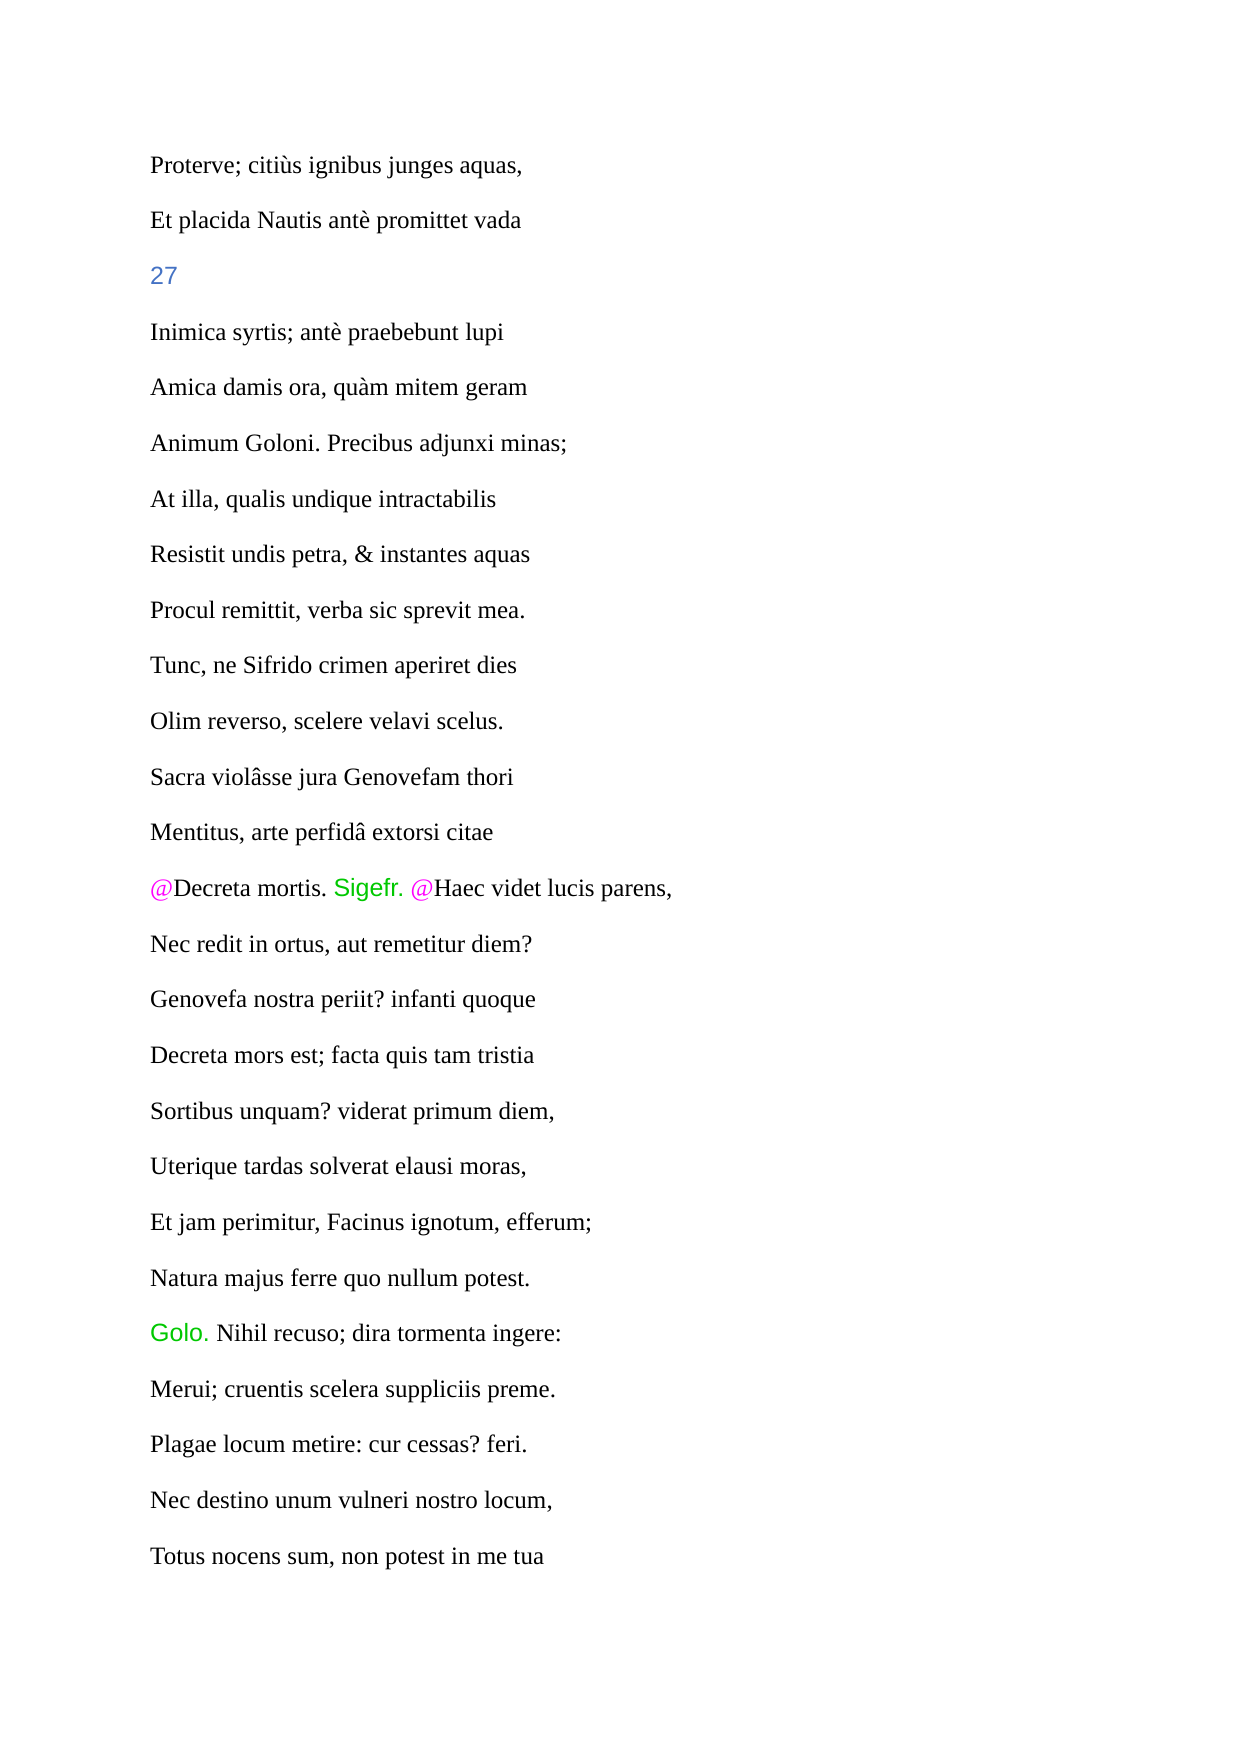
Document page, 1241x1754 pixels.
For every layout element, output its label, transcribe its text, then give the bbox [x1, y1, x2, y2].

text Plagae locum metire: cur cessas? feri. [150, 1429, 1090, 1458]
text 27 [150, 261, 1090, 290]
text Genovefa nostra periit? infanti quoque [150, 984, 1090, 1013]
text @Decreta mortis. Sigefr. @Haec videt lucis parens, [150, 873, 1090, 902]
text Sacra violâsse jura Genovefam thori [150, 762, 1090, 791]
text Golo. Nihil recuso; dira tormenta ingere: [150, 1318, 1090, 1347]
text Resistit undis petra, & instantes aquas [150, 539, 1090, 568]
text At illa, qualis undique intractabilis [150, 484, 1090, 512]
text Olim reverso, scelere velavi scelus. [150, 706, 1090, 735]
text Natura majus ferre quo nullum potest. [150, 1263, 1090, 1291]
text Et jam perimitur, Facinus ignotum, efferum; [150, 1207, 1090, 1236]
text Sortibus unquam? viderat primum diem, [150, 1096, 1090, 1124]
text Tunc, ne Sifrido crimen aperiret dies [150, 651, 1090, 679]
text Totus nocens sum, non potest in me tua [150, 1541, 1090, 1569]
text Nec redit in ortus, aut remetitur diem? [150, 929, 1090, 958]
text Nec destino unum vulneri nostro locum, [150, 1485, 1090, 1514]
text Uterique tardas solverat elausi moras, [150, 1151, 1090, 1180]
text Procul remittit, verba sic sprevit mea. [150, 595, 1090, 624]
text Et placida Nautis antè promittet vada [150, 206, 1090, 234]
text Merui; cruentis scelera suppliciis preme. [150, 1374, 1090, 1403]
text Proterve; citiùs ignibus junges aquas, [150, 150, 1090, 179]
text Decreta mors est; facta quis tam tristia [150, 1040, 1090, 1069]
text Mentitus, arte perfidâ extorsi citae [150, 817, 1090, 846]
text Amica damis ora, quàm mitem geram [150, 372, 1090, 401]
text Animum Goloni. Precibus adjunxi minas; [150, 428, 1090, 457]
text Inimica syrtis; antè praebebunt lupi [150, 317, 1090, 346]
